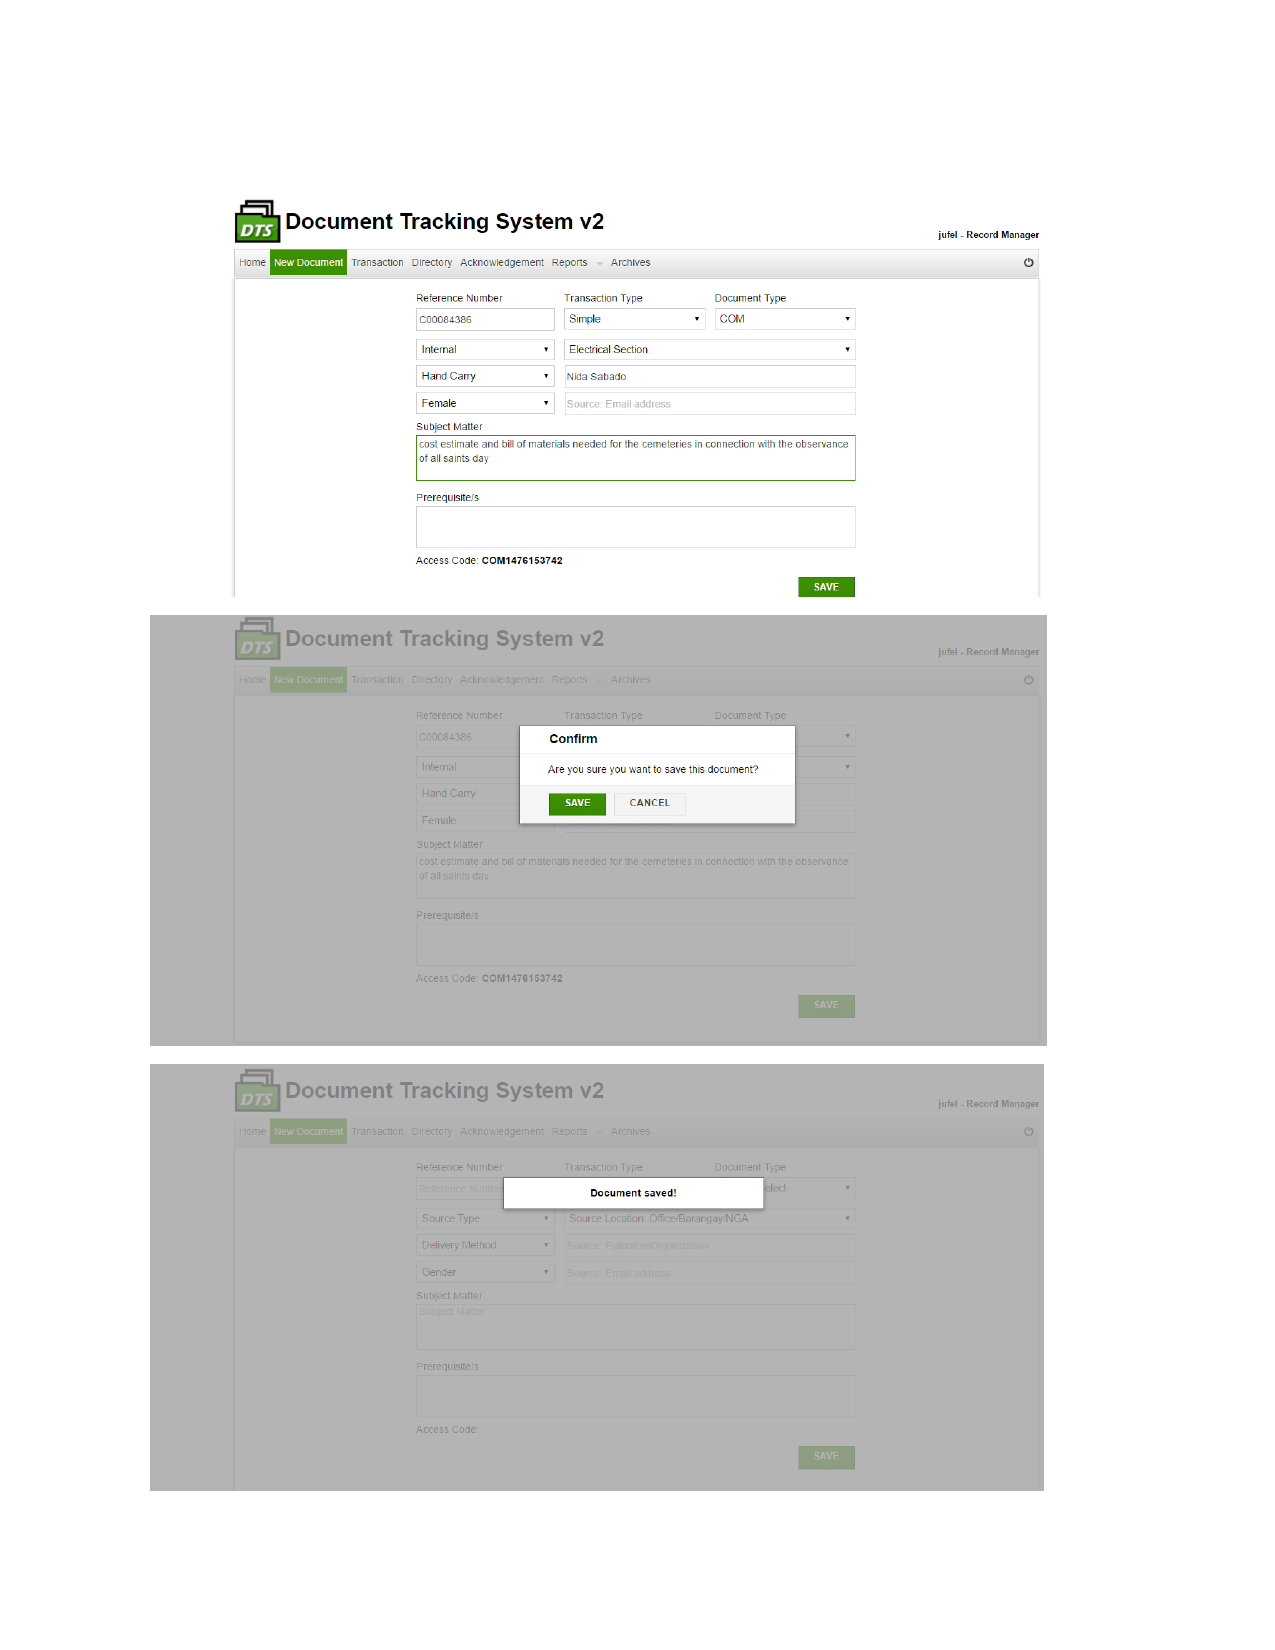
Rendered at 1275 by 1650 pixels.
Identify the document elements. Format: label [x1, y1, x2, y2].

picture [150, 1064, 1044, 1491]
picture [150, 196, 1041, 597]
picture [150, 615, 1047, 1046]
